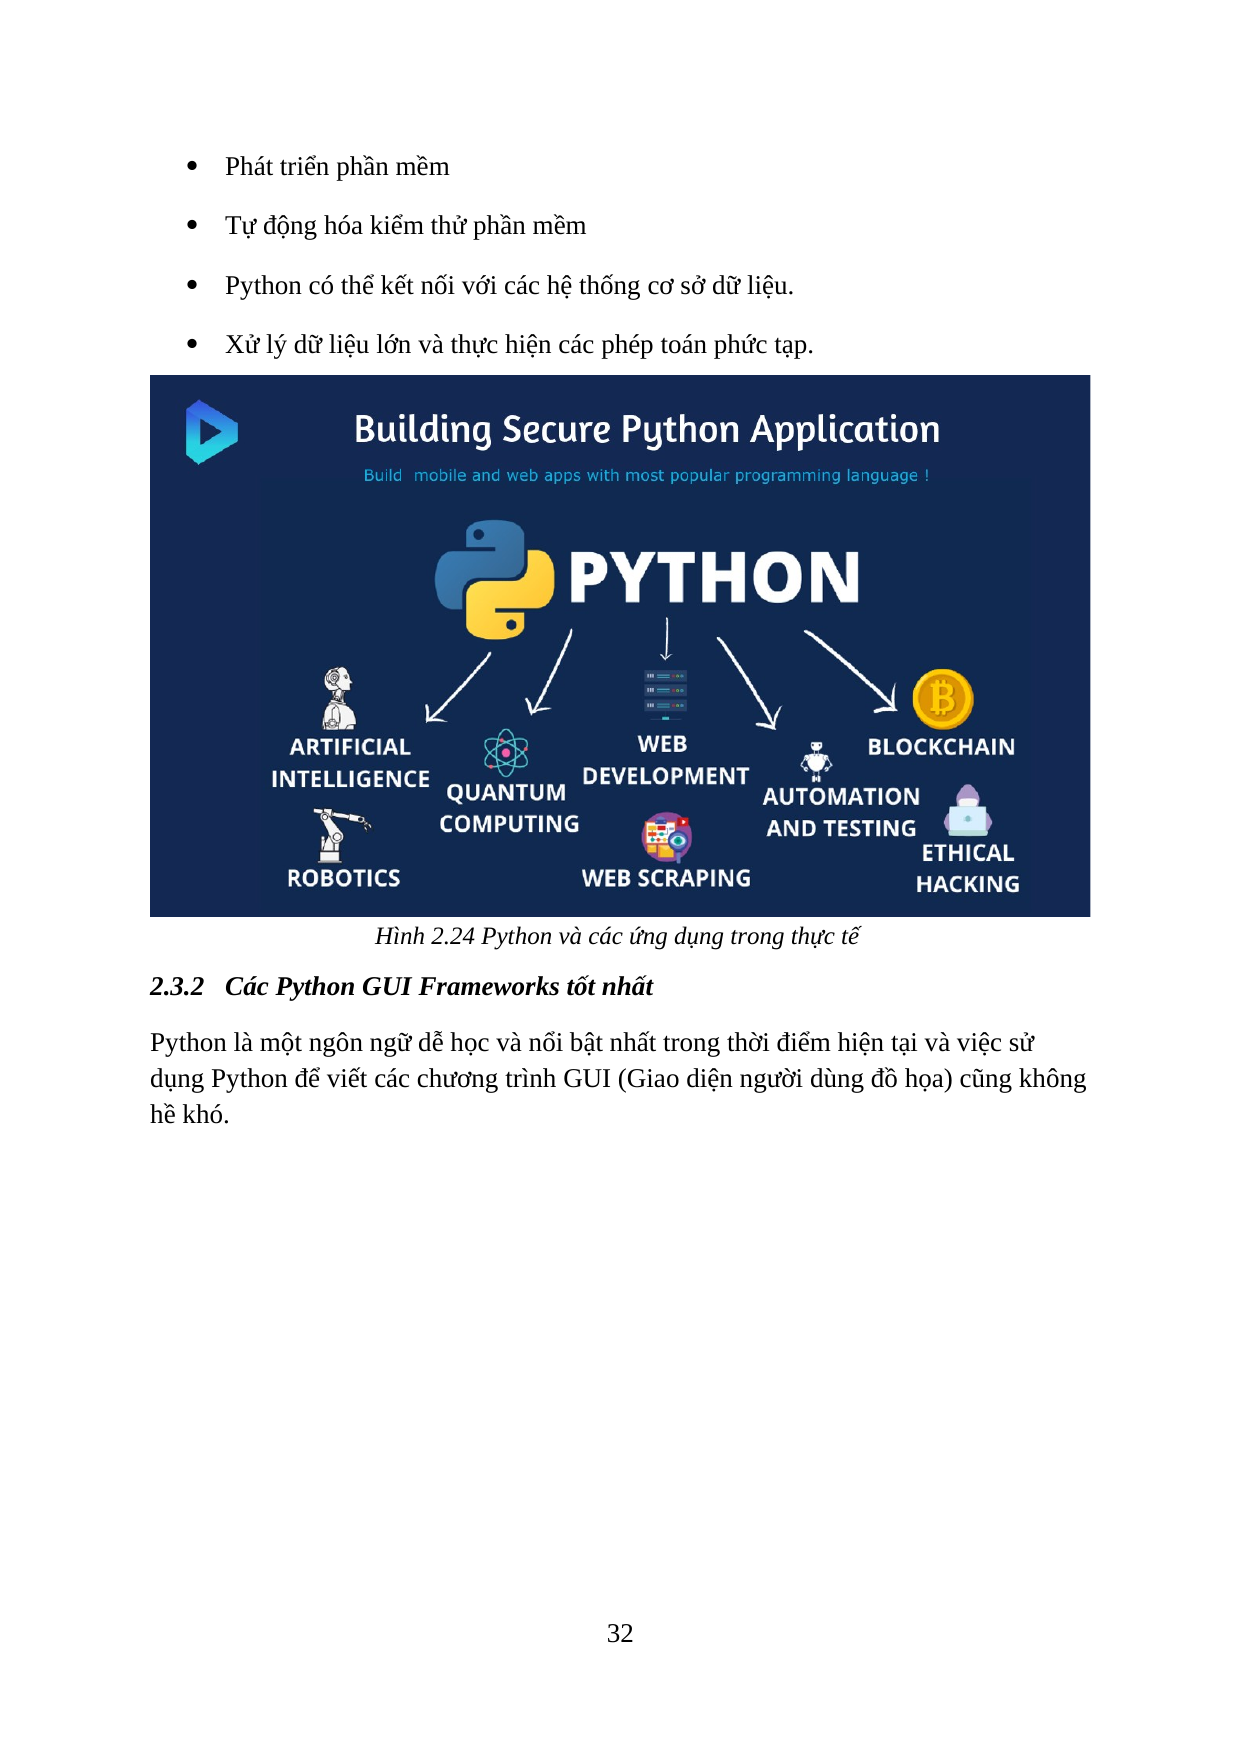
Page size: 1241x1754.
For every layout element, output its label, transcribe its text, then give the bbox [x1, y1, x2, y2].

text Python là một ngôn ngữ dễ học và nổi bật nhất trong thời điểm hiện tại và việc sử dụng Python để viết các chương trình GUI (Giao diện người dùng đồ họa) cũng không hề khó. [150, 1026, 1090, 1129]
list Phát triển phần mềm [187, 150, 1090, 181]
text Hình 2.24 Python và các ứng dụng trong thực tế [300, 921, 1090, 949]
subtitle Các Python GUI Frameworks tốt nhất [150, 970, 1090, 1001]
list Xử lý dữ liệu lớn và thực hiện các phép toán phức tạp. [187, 328, 1090, 359]
picture [150, 375, 1091, 917]
list Tự động hóa kiểm thử phần mềm [187, 209, 1090, 241]
list Python có thể kết nối với các hệ thống cơ sở dữ liệu. [187, 269, 1090, 300]
